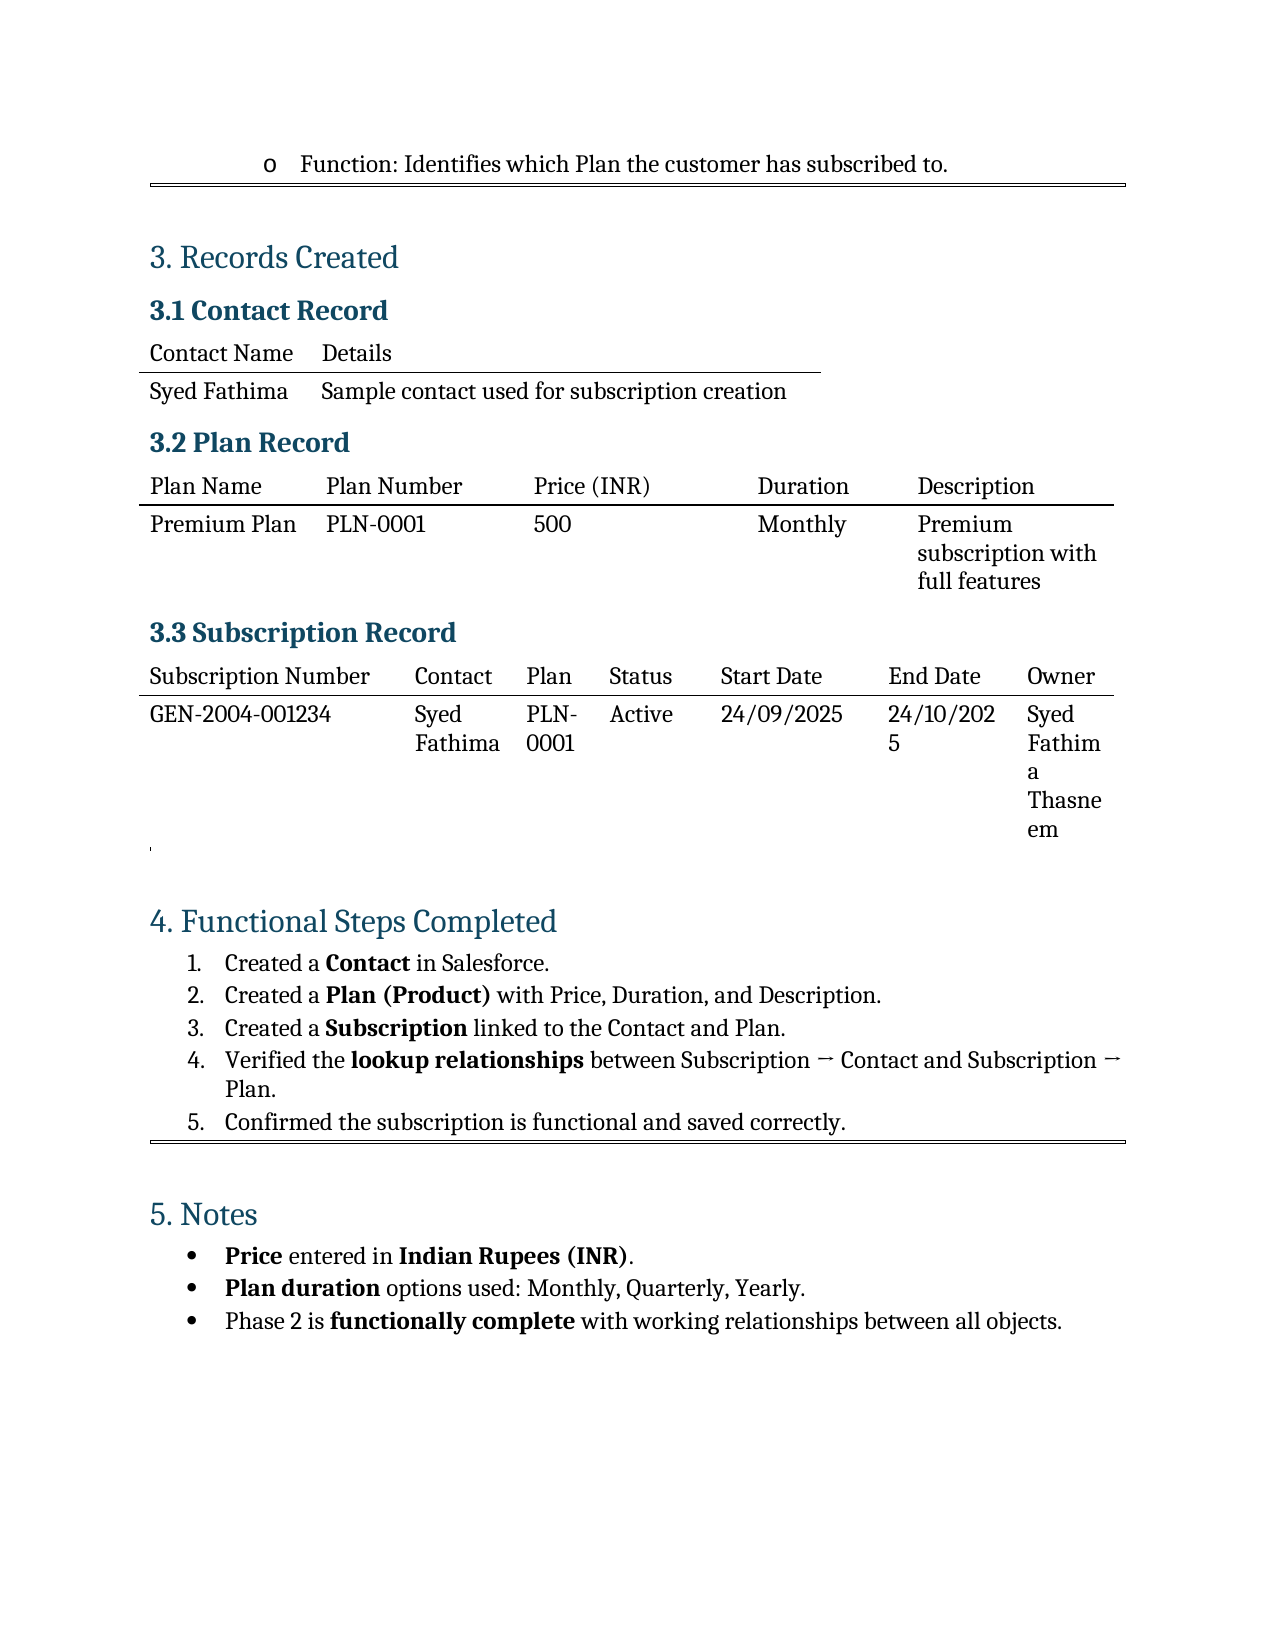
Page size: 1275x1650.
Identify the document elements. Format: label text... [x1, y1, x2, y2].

table_header Contact [404, 658, 515, 694]
table_header Details [310, 336, 821, 372]
list Verified the lookup relationships between Subscription → Contact and Subscription → Plan. [187, 1046, 1125, 1104]
table_cell Premium Plan [139, 506, 314, 600]
list Function: Identifies which Plan the customer has subscribed to. [262, 150, 1125, 180]
table_cell Syed Fathima [139, 373, 310, 409]
table_header End Date [877, 658, 1016, 694]
list Phase 2 is functionally complete with working relationships between all objects. [187, 1307, 1125, 1335]
table_header Plan [515, 658, 598, 694]
table_cell 24/09/2025 [710, 696, 877, 847]
table_cell 500 [522, 506, 746, 600]
table_header Description [906, 468, 1114, 504]
subtitle 5. Notes [150, 1195, 1125, 1233]
table_cell GEN-2004-001234 [139, 696, 403, 847]
table_header Contact Name [139, 336, 310, 372]
table_cell PLN-0001 [315, 506, 522, 600]
subtitle 3. Records Created [150, 239, 1125, 277]
list Created a Plan (Product) with Price, Duration, and Description. [187, 981, 1125, 1010]
table_header Status [598, 658, 710, 694]
table_header Duration [746, 468, 906, 504]
table_cell Premium subscription with full features [906, 506, 1114, 600]
table_cell Syed Fathima [404, 696, 515, 847]
list Confirmed the subscription is functional and saved correctly. [187, 1108, 1125, 1136]
table_header Price (INR) [522, 468, 746, 504]
table_header Subscription Number [139, 658, 403, 694]
table_header Plan Name [139, 468, 314, 504]
list Plan duration options used: Monthly, Quarterly, Yearly. [187, 1274, 1125, 1303]
subtitle 4. Functional Steps Completed [150, 902, 1125, 941]
list Price entered in Indian Rupees (INR). [187, 1242, 1125, 1270]
subtitle 3.2 Plan Record [150, 426, 1125, 460]
table_cell Syed Fathima Thasneem [1016, 696, 1114, 847]
table_cell Sample contact used for subscription creation [310, 373, 821, 409]
table_cell 24/10/2025 [877, 696, 1016, 847]
subtitle 3.3 Subscription Record [150, 616, 1125, 650]
list Created a Subscription linked to the Contact and Plan. [187, 1014, 1125, 1043]
list Created a Contact in Salesforce. [187, 949, 1125, 978]
subtitle 3.1 Contact Record [150, 294, 1125, 327]
table_cell Monthly [746, 506, 906, 600]
table_header Owner [1016, 658, 1114, 694]
table_cell Active [598, 696, 710, 847]
table_header Plan Number [315, 468, 522, 504]
table_cell PLN-0001 [515, 696, 598, 847]
table_header Start Date [710, 658, 877, 694]
